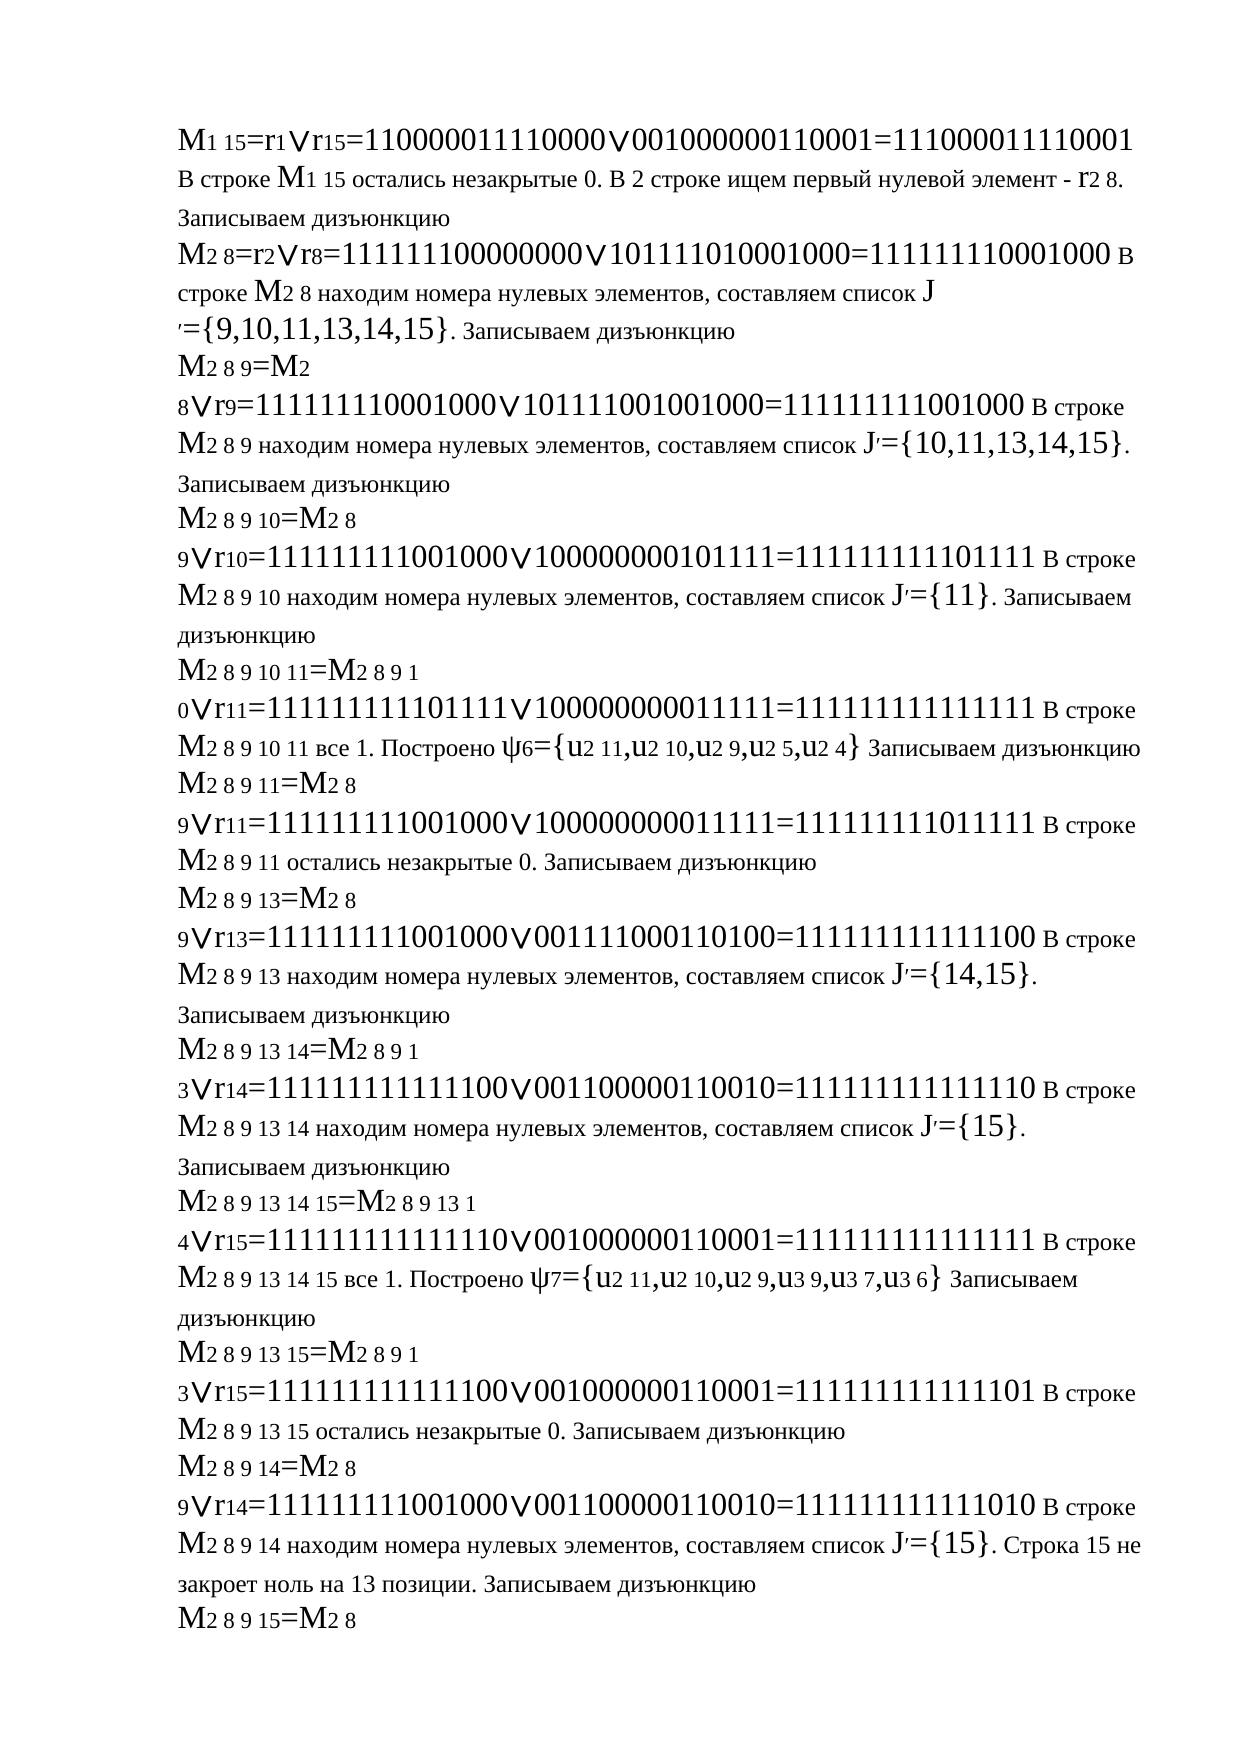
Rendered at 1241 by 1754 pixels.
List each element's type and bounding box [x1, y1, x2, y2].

text [177, 118, 1152, 1635]
